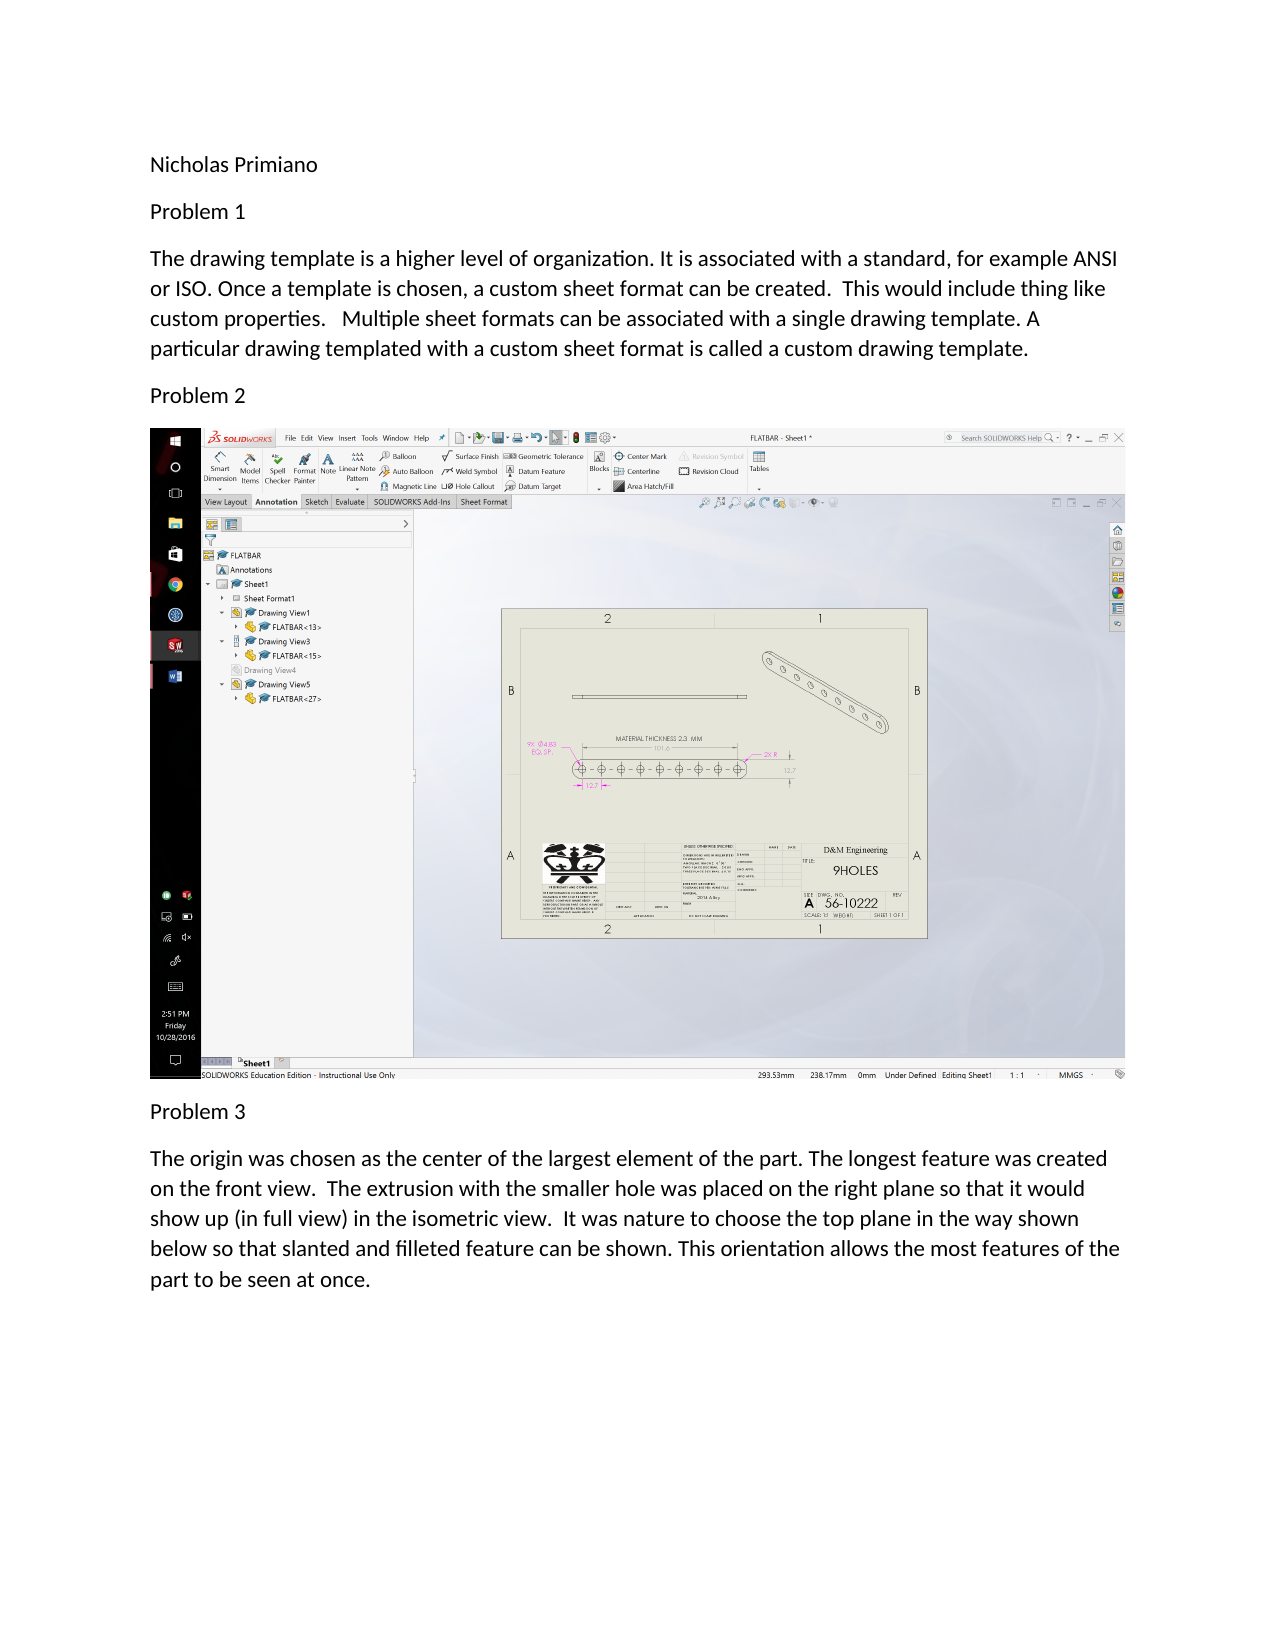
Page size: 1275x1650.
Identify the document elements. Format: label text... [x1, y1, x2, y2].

text Problem 1 [150, 197, 1125, 225]
text Problem 2 [150, 381, 1125, 409]
text Nicholas Primiano [150, 150, 1125, 178]
text The drawing template is a higher level of organization. It is associated with a standard, for example ANSI or ISO. Once a template is chosen, a custom sheet format can be created. This would include thing like custom properties. Multiple sheet formats can be associated with a single drawing template. A particular drawing templated with a custom sheet format is called a custom drawing template. [150, 244, 1125, 362]
text The origin was chosen as the center of the largest element of the part. The longest feature was created on the front view. The extrusion with the smaller hole was placed on the right plane so that it would show up (in full view) in the isometric view. It was nature to choose the top plane in the way shown below so that slanted and filleted feature can be shown. This orientation allows the most features of the part to be seen at once. [150, 1144, 1125, 1293]
text Problem 3 [150, 1097, 1125, 1125]
picture [150, 428, 1125, 1079]
